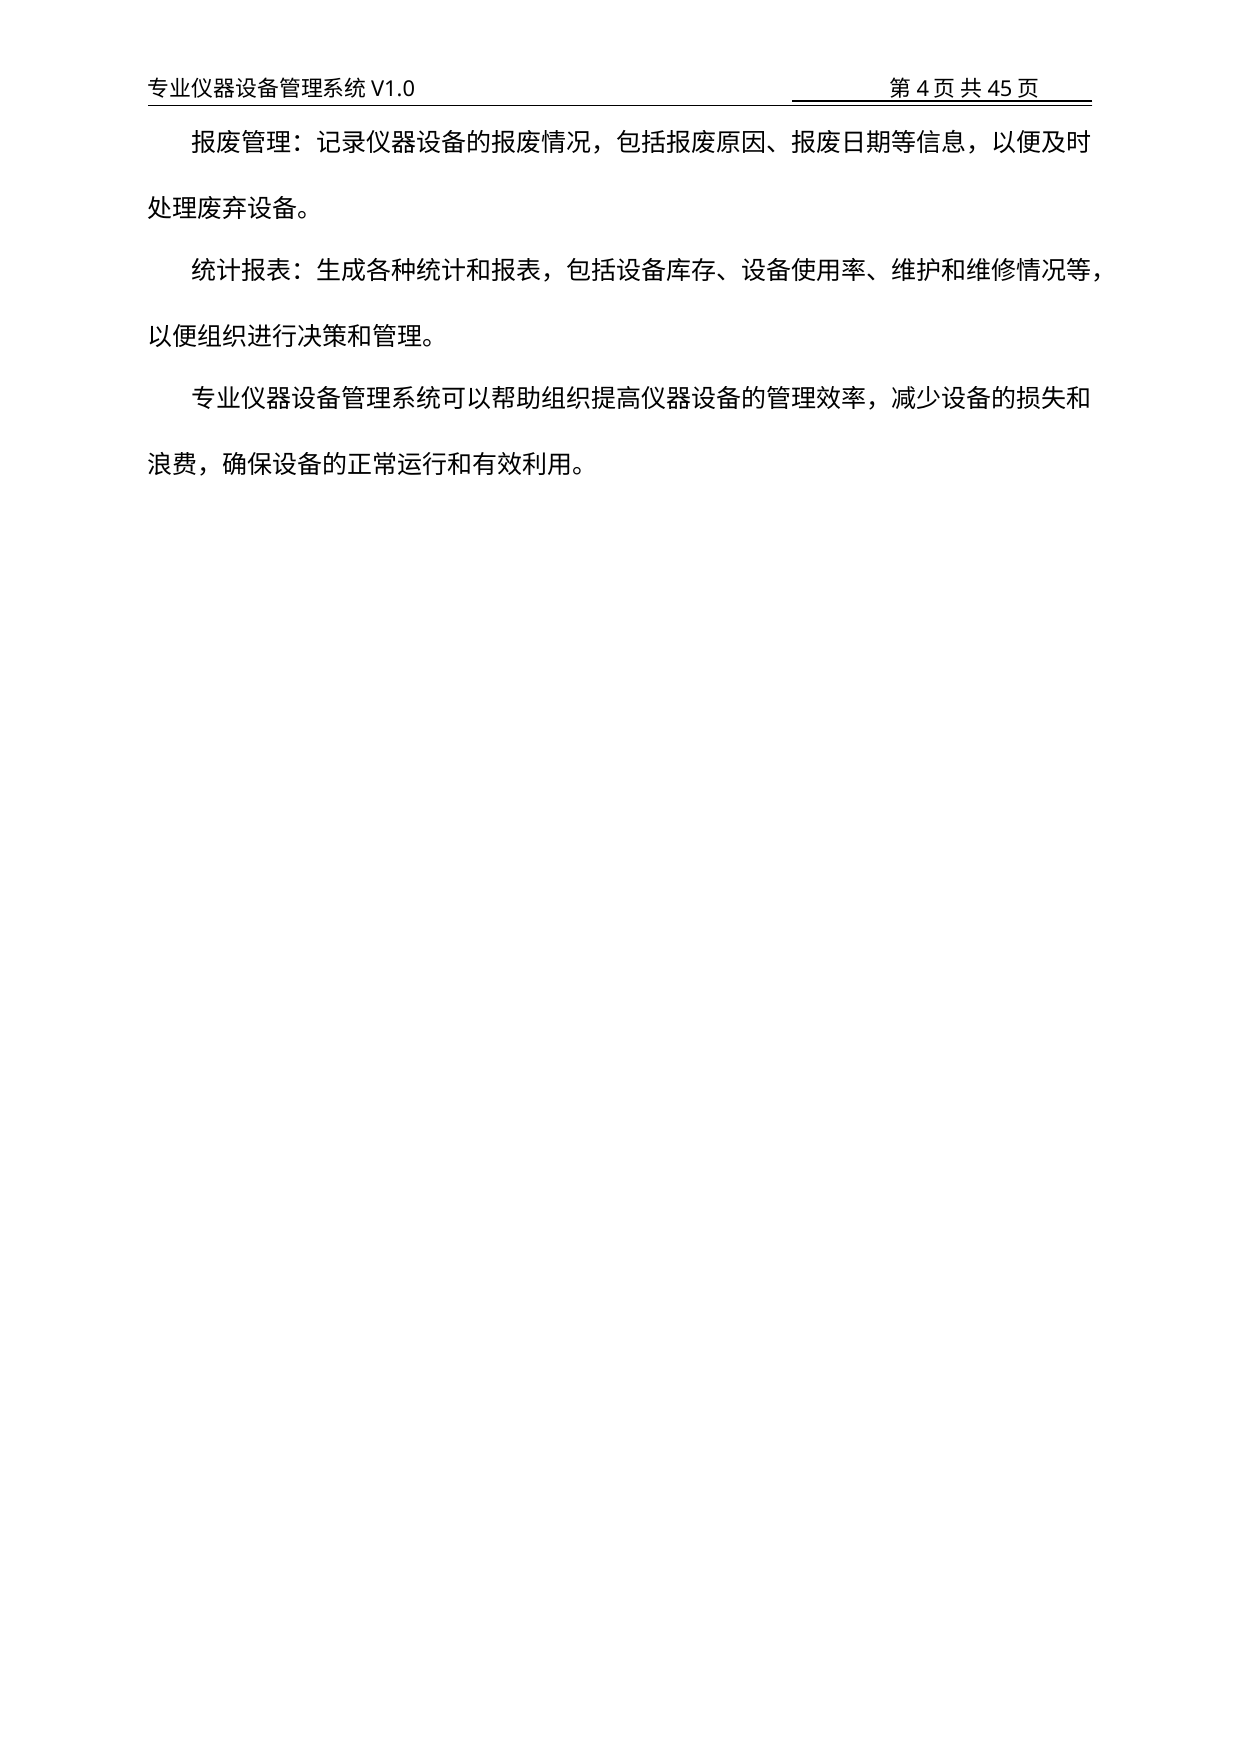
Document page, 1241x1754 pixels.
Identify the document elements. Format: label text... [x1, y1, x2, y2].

text 报废管理：记录仪器设备的报废情况，包括报废原因、报废日期等信息，以便及时处理废弃设备。 [148, 119, 1092, 229]
text 统计报表：生成各种统计和报表，包括设备库存、设备使用率、维护和维修情况等，以便组织进行决策和管理。 [148, 247, 1092, 357]
text 专业仪器设备管理系统可以帮助组织提高仪器设备的管理效率，减少设备的损失和浪费，确保设备的正常运行和有效利用。 [148, 375, 1092, 485]
